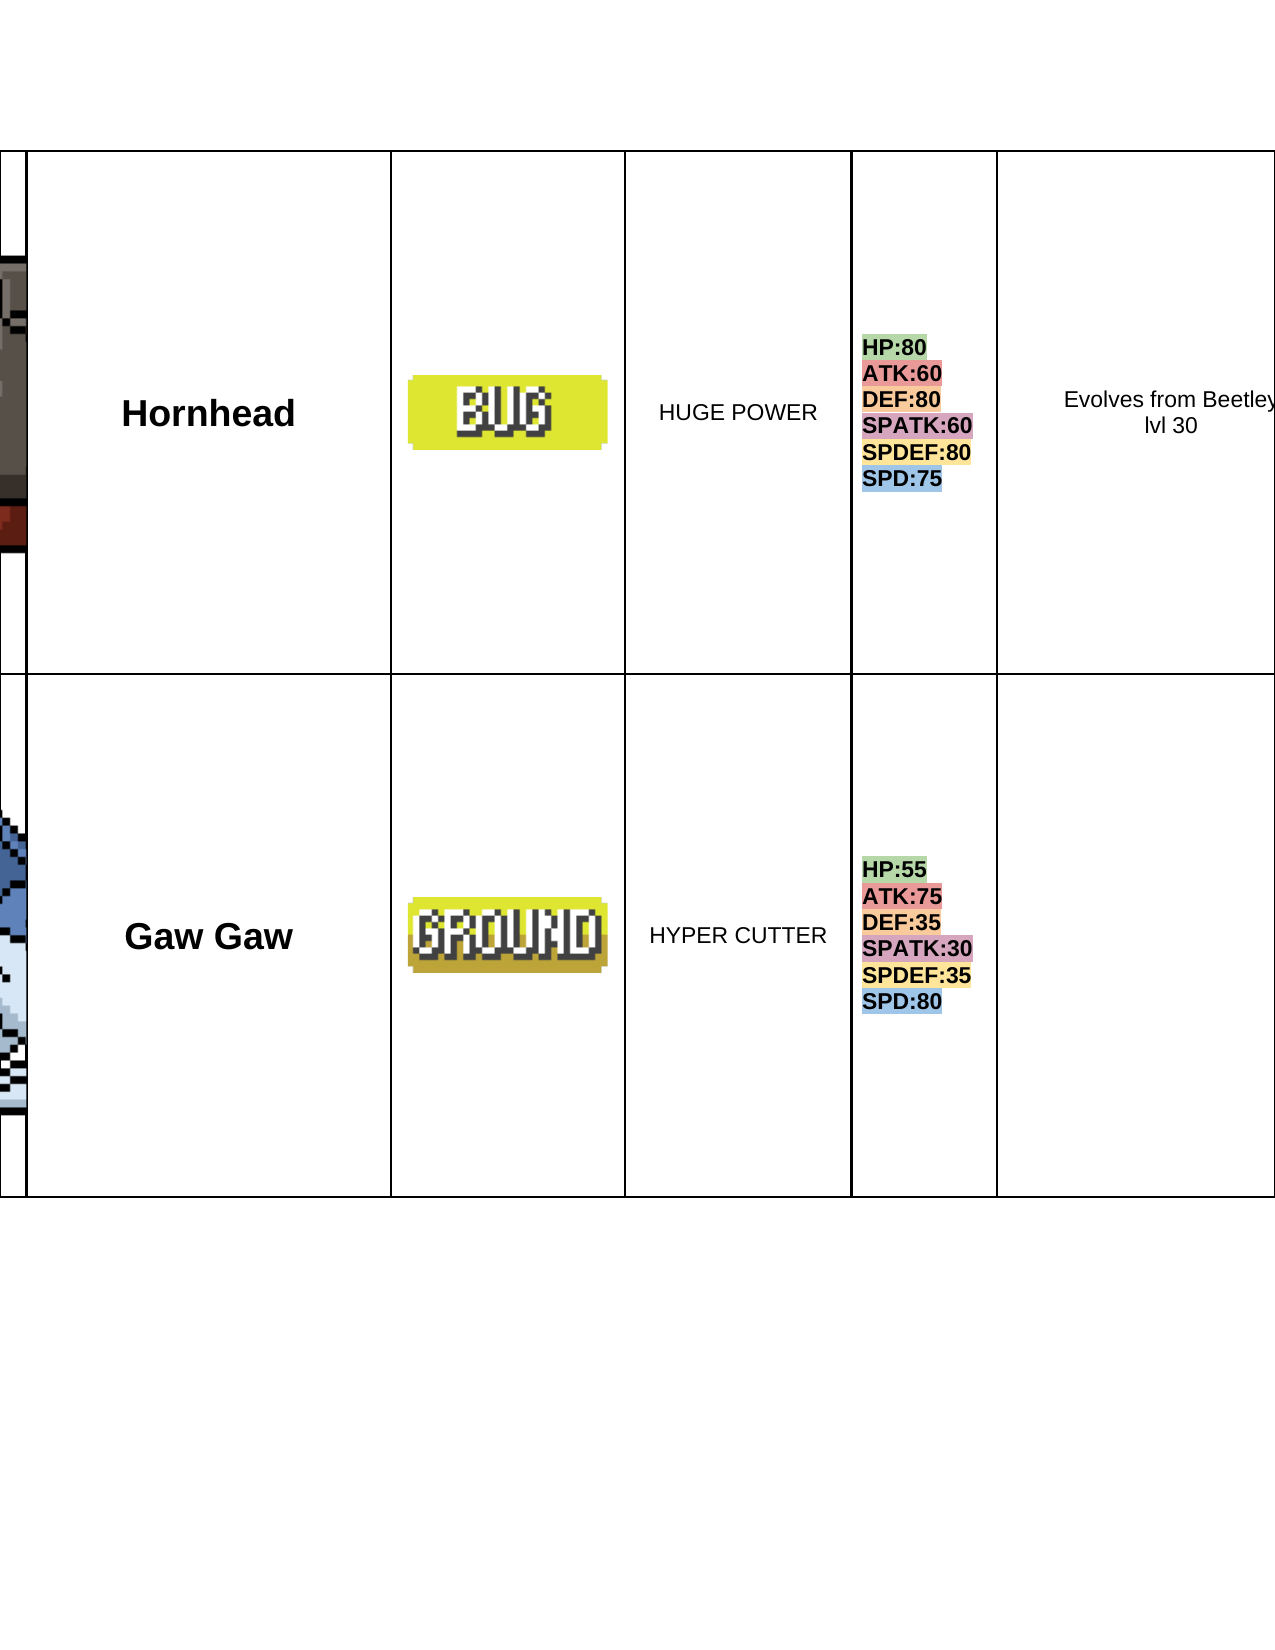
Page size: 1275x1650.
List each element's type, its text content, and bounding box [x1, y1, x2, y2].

table_cell Evolves from Beetley lvl 30 [998, 152, 1274, 673]
table_cell [1, 1186, 25, 1196]
table_cell Gaw Gaw [28, 675, 390, 1196]
table_cell [998, 675, 1274, 1196]
table_cell HUGE POWER [626, 152, 850, 673]
table_cell [392, 152, 624, 673]
table_cell Hornhead [28, 152, 390, 673]
picture [0, 685, 27, 1186]
table_cell [392, 675, 624, 1196]
table_cell [1, 675, 25, 685]
picture [407, 375, 608, 450]
picture [407, 897, 608, 973]
picture [0, 162, 27, 663]
table_cell HYPER CUTTER [626, 675, 850, 1196]
table_cell [1, 663, 25, 673]
table_cell HP:80 ATK:60 DEF:80 SPATK:60 SPDEF:80 SPD:75 [853, 152, 996, 673]
table_cell [1, 152, 25, 162]
table_cell HP:55 ATK:75 DEF:35 SPATK:30 SPDEF:35 SPD:80 [853, 675, 996, 1196]
